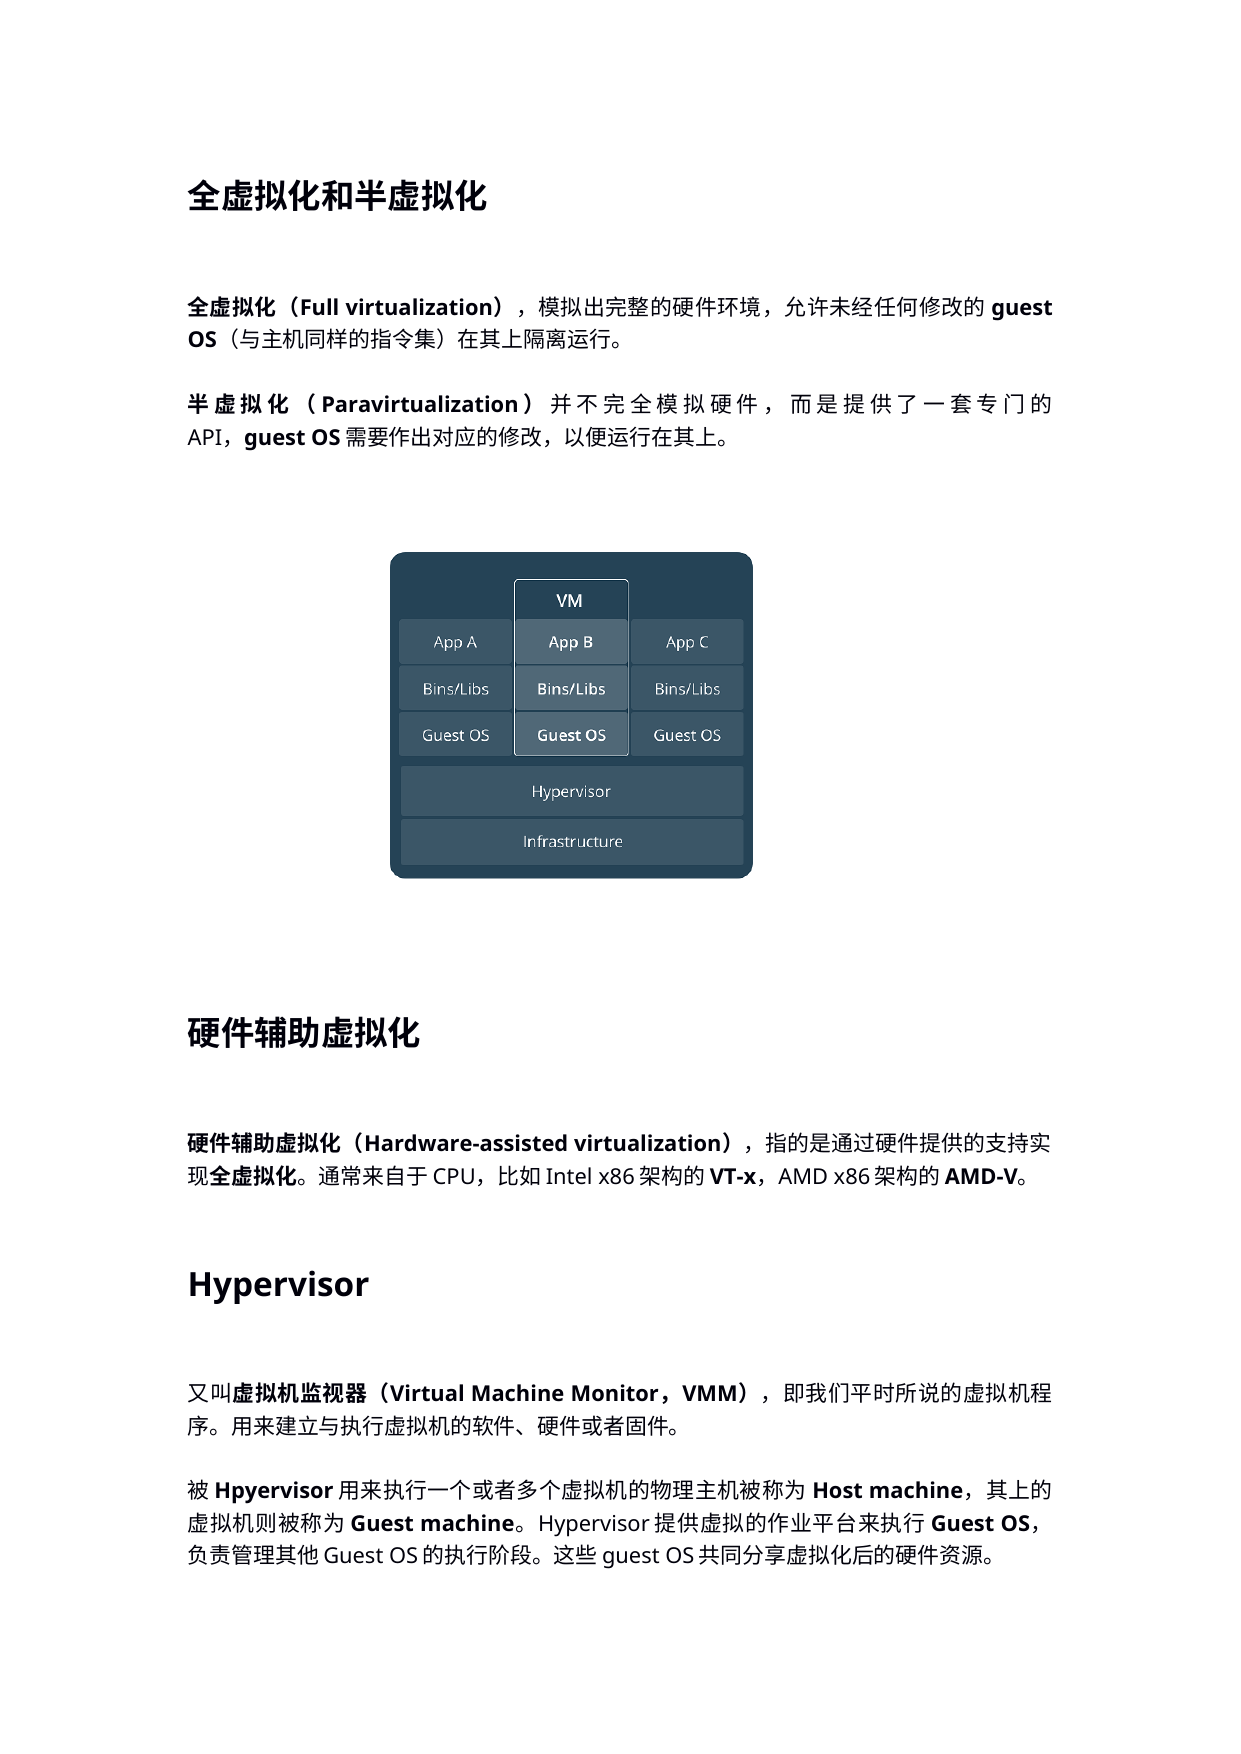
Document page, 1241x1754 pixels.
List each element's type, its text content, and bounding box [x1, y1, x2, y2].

text 半虚拟化（Paravirtualization）并不完全模拟硬件，而是提供了一套专门的API，guest OS需要作出对应的修改，以便运行在其上。 [187, 387, 1053, 452]
text 全虚拟化（Full virtualization），模拟出完整的硬件环境，允许未经任何修改的guest OS（与主机同样的指令集）在其上隔离运行。 [187, 289, 1053, 354]
subtitle 全虚拟化和半虚拟化 [187, 162, 1053, 227]
picture [380, 546, 762, 886]
subtitle Hypervisor [187, 1251, 1053, 1316]
text 硬件辅助虚拟化（Hardware-assisted virtualization），指的是通过硬件提供的支持实现全虚拟化。通常来自于CPU，比如Intel x86架构的 VT-x，AMD x86架构的AMD-V。 [187, 1126, 1053, 1191]
text 被Hpyervisor用来执行一个或者多个虚拟机的物理主机被称为Host machine，其上的虚拟机则被称为Guest machine。Hypervisor提供虚拟的作业平台来执行Guest OS，负责管理其他Guest OS的执行阶段。这些guest OS共同分享虚拟化后的硬件资源。 [187, 1473, 1053, 1571]
subtitle 硬件辅助虚拟化 [187, 999, 1053, 1064]
text 又叫虚拟机监视器（Virtual Machine Monitor，VMM），即我们平时所说的虚拟机程序。用来建立与执行虚拟机的软件、硬件或者固件。 [187, 1376, 1053, 1441]
